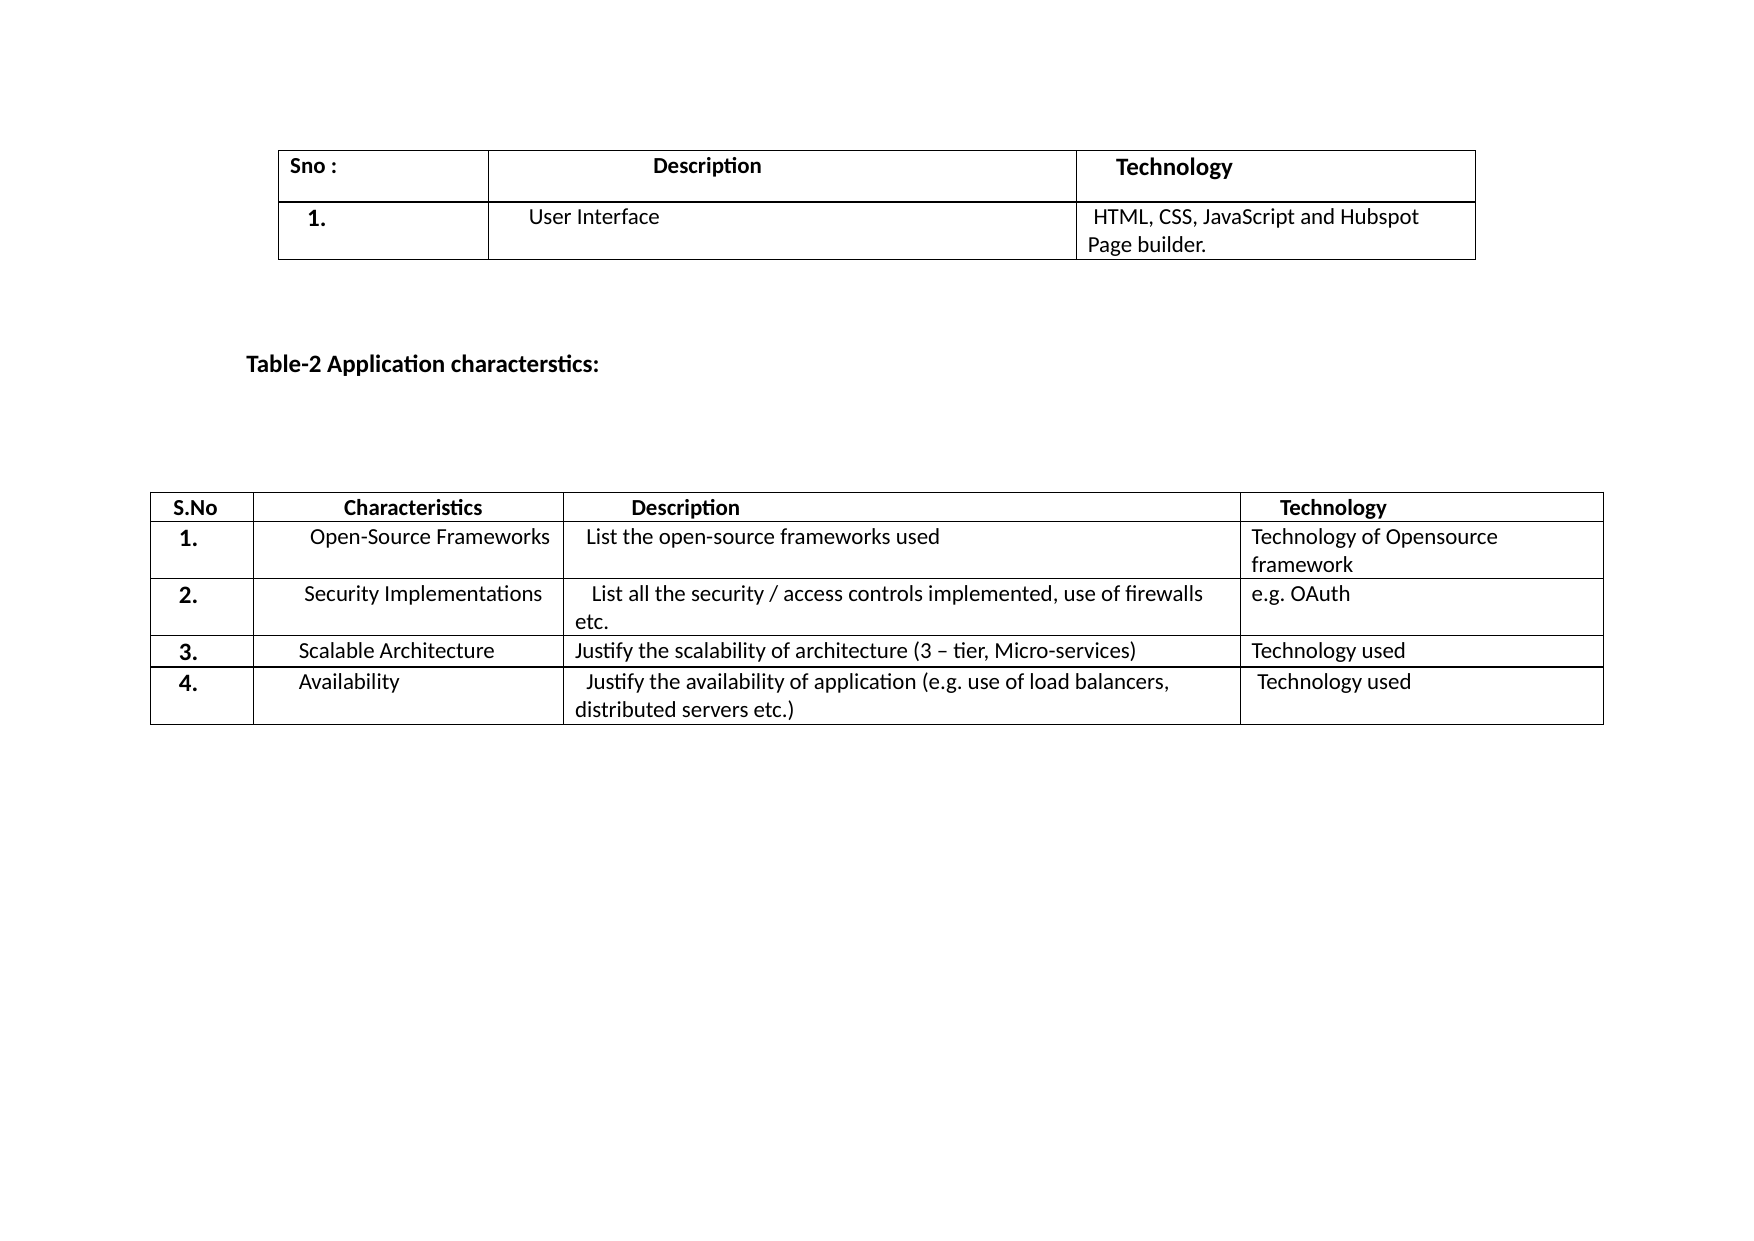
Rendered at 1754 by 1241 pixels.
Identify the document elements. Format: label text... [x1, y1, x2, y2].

table_cell 1. [151, 522, 253, 578]
table_cell 4. [151, 668, 253, 723]
table_cell Justify the availability of application (e.g. use of load balancers, distributed servers etc.) [564, 668, 1240, 723]
table_header S.No [151, 493, 253, 521]
table_cell HTML, CSS, JavaScript and Hubspot Page builder. [1077, 203, 1475, 258]
table_header Characteristics [254, 493, 563, 521]
table_cell Scalable Architecture [254, 636, 563, 666]
table_header Technology [1241, 493, 1603, 521]
table_header Description [564, 493, 1240, 521]
table_cell Availability [254, 668, 563, 723]
table_cell List all the security / access controls implemented, use of firewalls etc. [564, 579, 1240, 635]
table_header Sno : [279, 151, 488, 201]
table_header Description [489, 151, 1076, 201]
table_cell 3. [151, 636, 253, 666]
table_cell Justify the scalability of architecture (3 – tier, Micro-services) [564, 636, 1240, 666]
text Table-2 Application characterstics: [150, 348, 1604, 379]
table_cell User Interface [489, 203, 1076, 258]
table_cell List the open-source frameworks used [564, 522, 1240, 578]
table_cell Technology of Opensource framework [1241, 522, 1603, 578]
table_cell Open-Source Frameworks [254, 522, 563, 578]
table_cell 2. [151, 579, 253, 635]
table_cell Technology used [1241, 668, 1603, 723]
table_cell Security Implementations [254, 579, 563, 635]
table_cell Technology used [1241, 636, 1603, 666]
table_header Technology [1077, 151, 1475, 201]
table_cell e.g. OAuth [1241, 579, 1603, 635]
table_cell 1. [279, 203, 488, 258]
